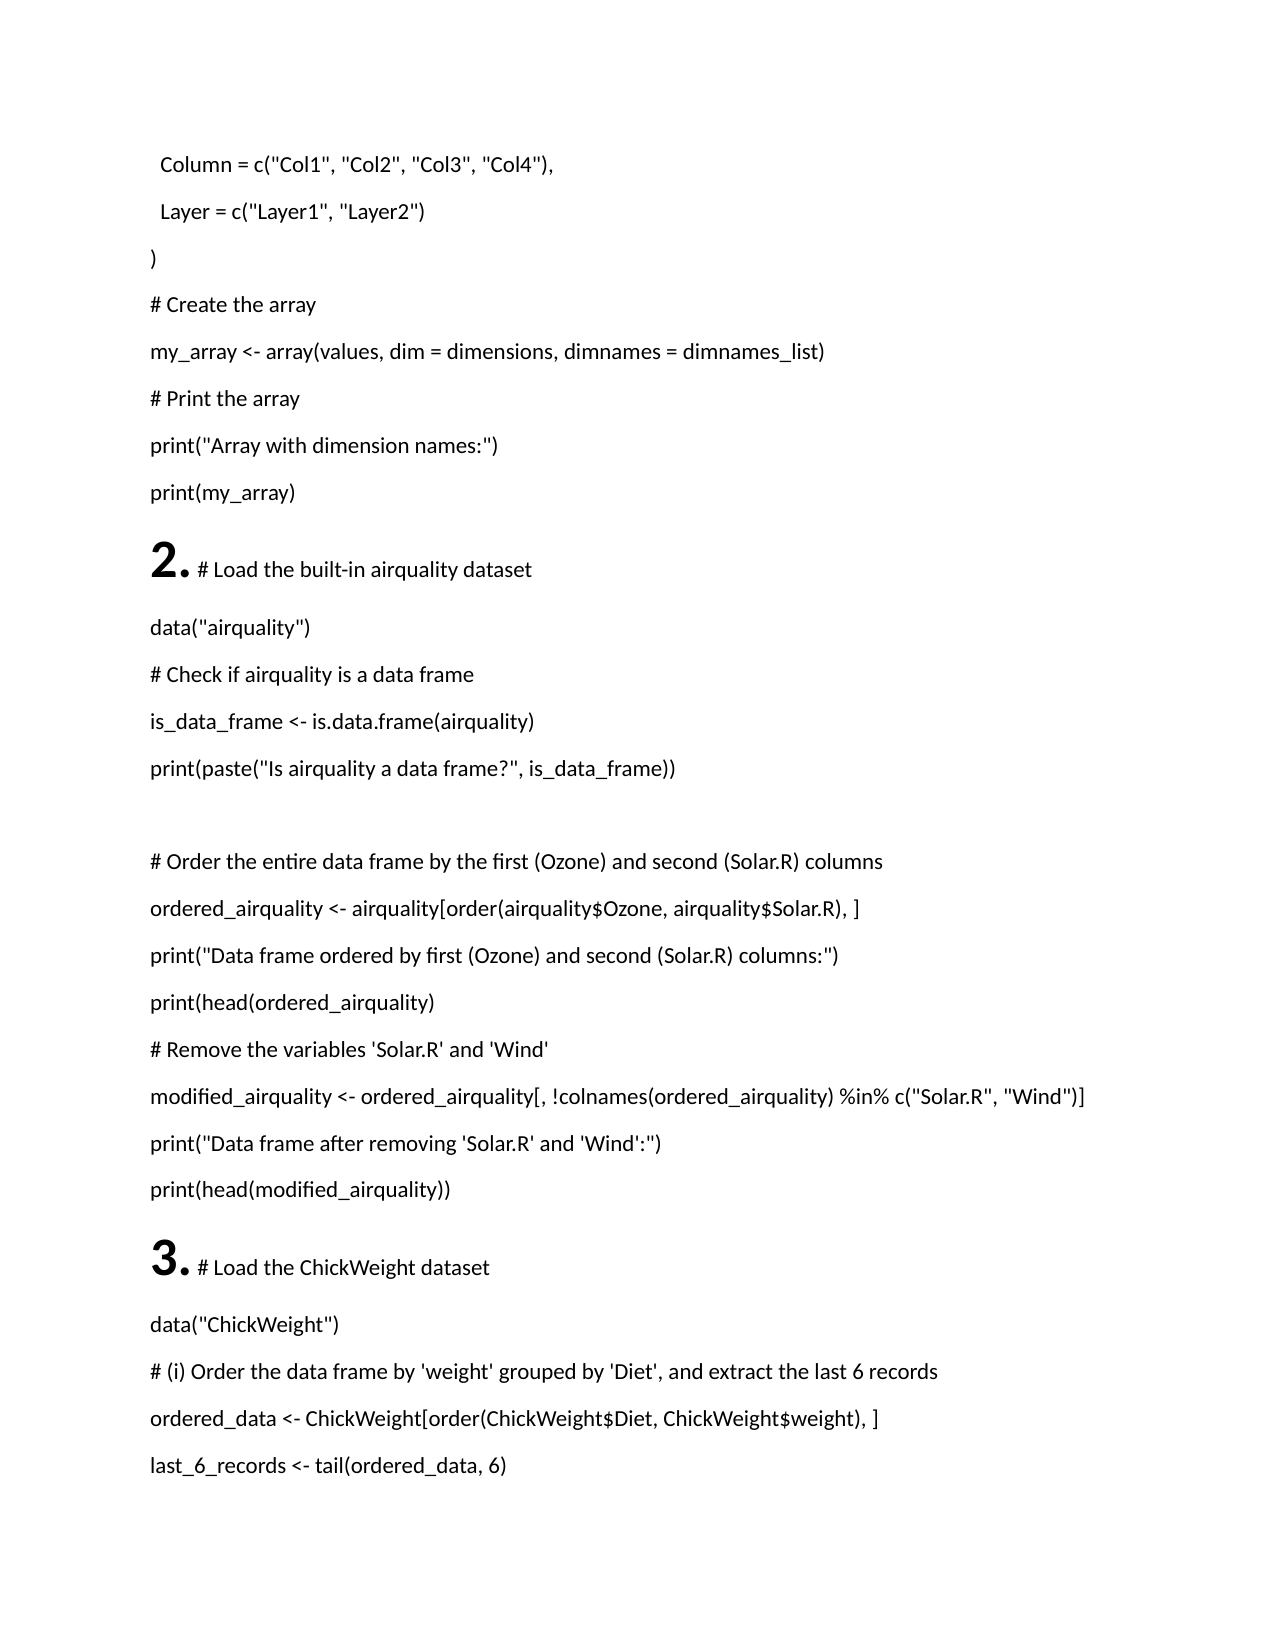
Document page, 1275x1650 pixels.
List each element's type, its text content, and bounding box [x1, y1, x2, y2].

text print(head(ordered_airquality) [150, 988, 1125, 1016]
text ordered_airquality <- airquality[order(airquality$Ozone, airquality$Solar.R), ] [150, 894, 1125, 922]
text ) [150, 244, 1125, 272]
text 2. # Load the built-in airquality dataset [150, 525, 1125, 591]
text my_array <- array(values, dim = dimensions, dimnames = dimnames_list) [150, 337, 1125, 366]
text print(head(modified_airquality)) [150, 1176, 1125, 1203]
text Layer = c("Layer1", "Layer2") [150, 197, 1125, 225]
text data("airquality") [150, 613, 1125, 641]
text # (i) Order the data frame by 'weight' grouped by 'Diet', and extract the last 6 records [150, 1357, 1125, 1385]
text last_6_records <- tail(ordered_data, 6) [150, 1451, 1125, 1479]
text print("Array with dimension names:") [150, 431, 1125, 459]
text modified_airquality <- ordered_airquality[, !colnames(ordered_airquality) %in% c("Solar.R", "Wind")] [150, 1082, 1125, 1110]
text # Create the array [150, 291, 1125, 319]
text is_data_frame <- is.data.frame(airquality) [150, 707, 1125, 735]
text data("ChickWeight") [150, 1310, 1125, 1338]
text Column = c("Col1", "Col2", "Col3", "Col4"), [150, 150, 1125, 178]
text 3. # Load the ChickWeight dataset [150, 1222, 1125, 1288]
text ordered_data <- ChickWeight[order(ChickWeight$Diet, ChickWeight$weight), ] [150, 1404, 1125, 1432]
text print("Data frame after removing 'Solar.R' and 'Wind':") [150, 1129, 1125, 1157]
text print(paste("Is airquality a data frame?", is_data_frame)) [150, 754, 1125, 782]
text # Check if airquality is a data frame [150, 660, 1125, 688]
text # Remove the variables 'Solar.R' and 'Wind' [150, 1035, 1125, 1063]
text # Print the array [150, 384, 1125, 412]
text print("Data frame ordered by first (Ozone) and second (Solar.R) columns:") [150, 941, 1125, 969]
text print(my_array) [150, 478, 1125, 506]
text # Order the entire data frame by the first (Ozone) and second (Solar.R) columns [150, 847, 1125, 875]
